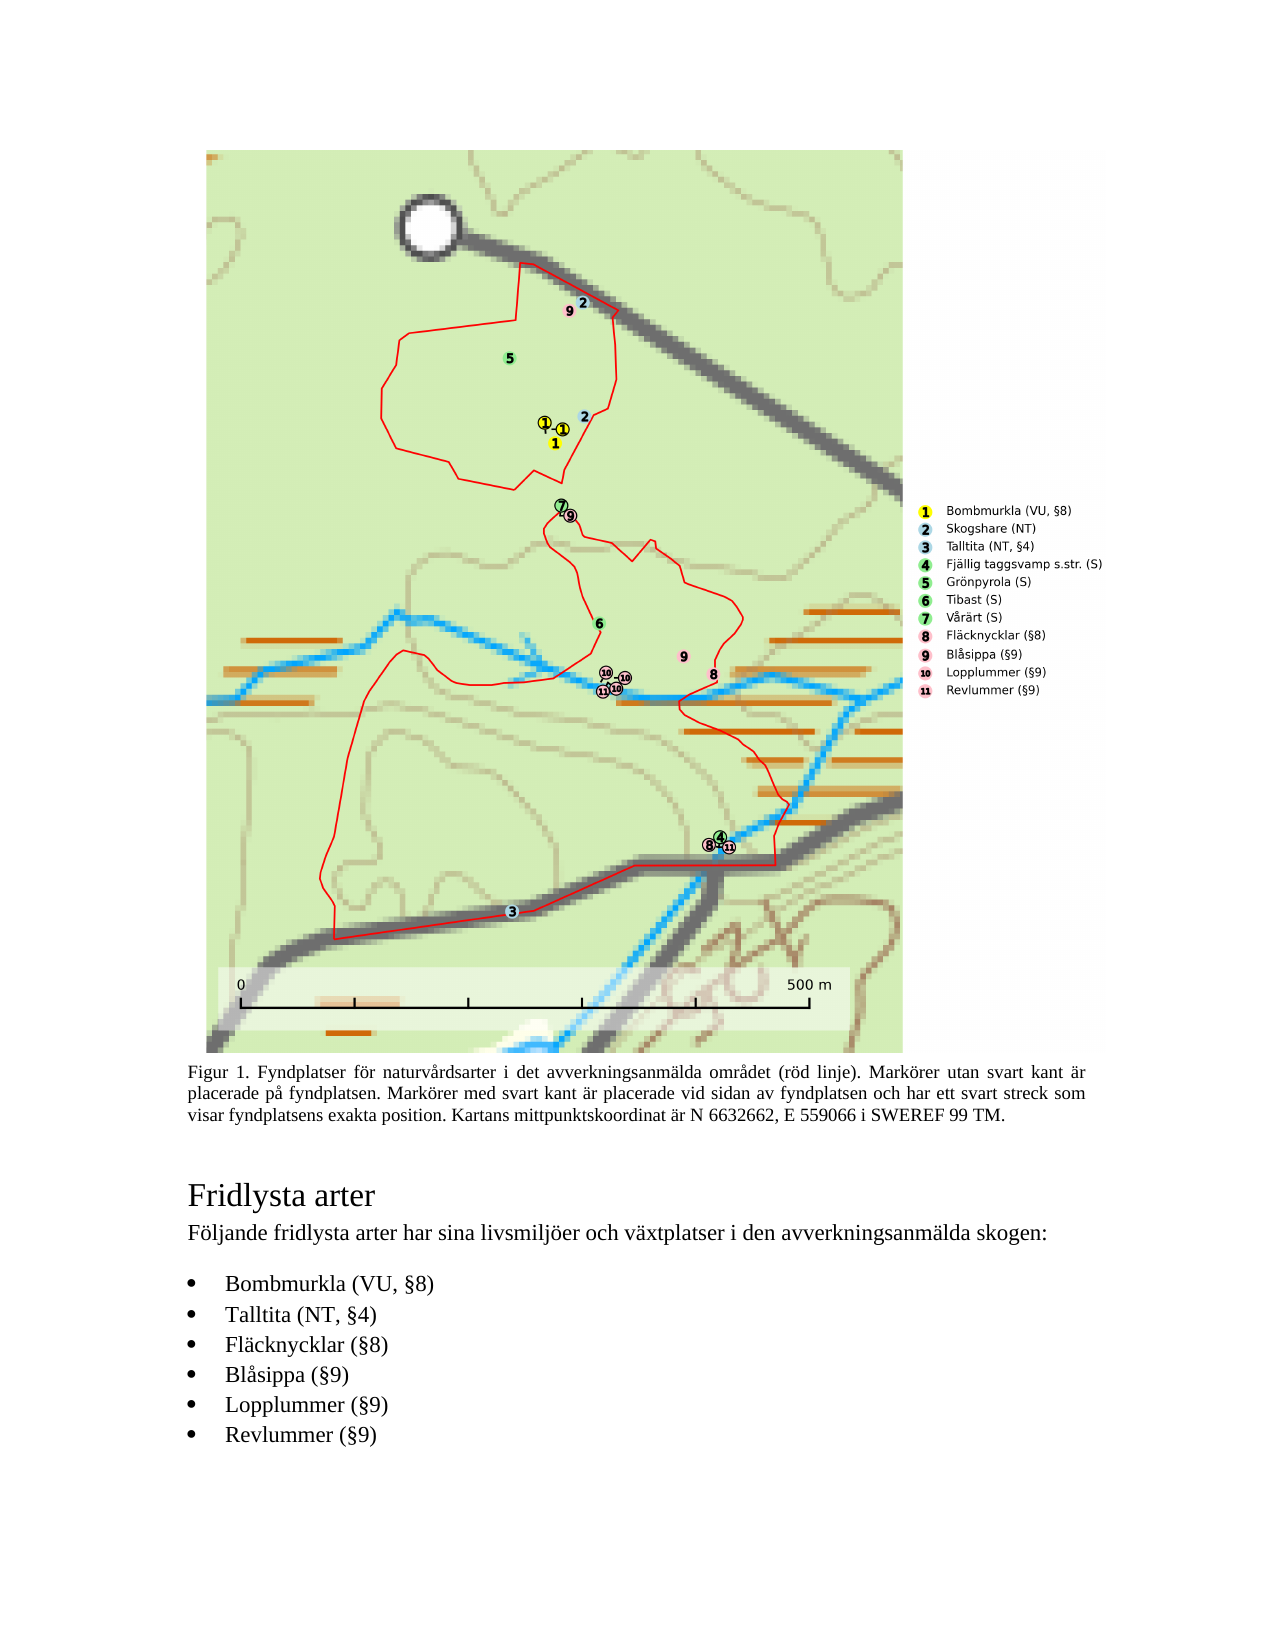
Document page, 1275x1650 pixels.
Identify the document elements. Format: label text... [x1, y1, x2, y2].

text Figur 1. Fyndplatser för naturvårdsarter i det avverkningsanmälda området (röd linje). Markörer utan svart kant är placerade på fyndplatsen. Markörer med svart kant är placerade vid sidan av fyndplatsen och har ett svart streck som visar fyndplatsens exakta position. Kartans mittpunktskoordinat är N 6632662, E 559066 i SWEREF 99 TM. [187, 1061, 1087, 1125]
text Följande fridlysta arter har sina livsmiljöer och växtplatser i den avverkningsanmälda skogen: [187, 1219, 1087, 1246]
list Lopplummer (§9) [187, 1391, 1087, 1418]
subtitle Fridlysta arter [187, 1175, 1087, 1214]
list Revlummer (§9) [187, 1421, 1087, 1448]
list Bombmurkla (VU, §8) [187, 1270, 1087, 1297]
list Blåsippa (§9) [187, 1361, 1087, 1387]
list Fläcknycklar (§8) [187, 1331, 1087, 1357]
list Talltita (NT, §4) [187, 1301, 1087, 1327]
picture [206, 150, 1107, 1053]
